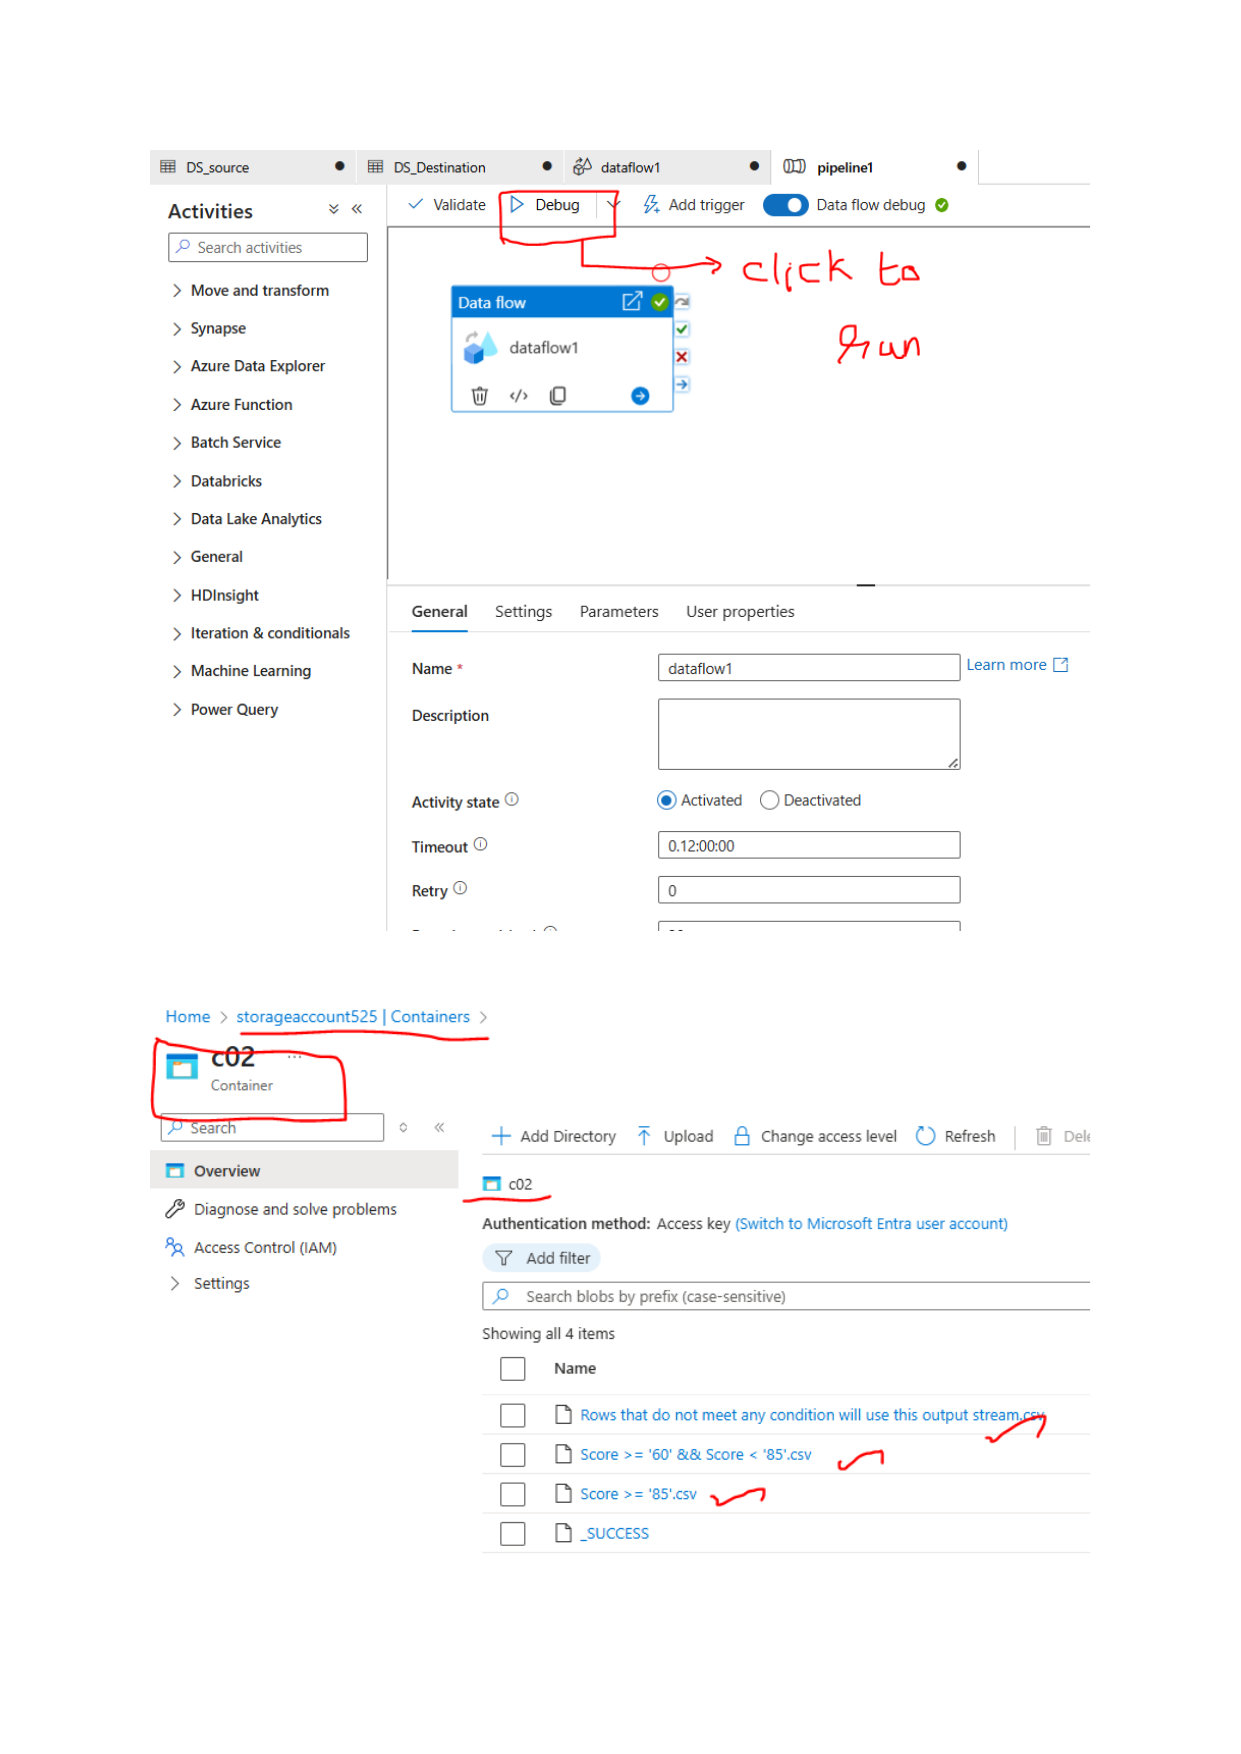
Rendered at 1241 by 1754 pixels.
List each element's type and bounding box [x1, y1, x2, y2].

picture [150, 150, 1091, 931]
picture [150, 996, 1091, 1595]
